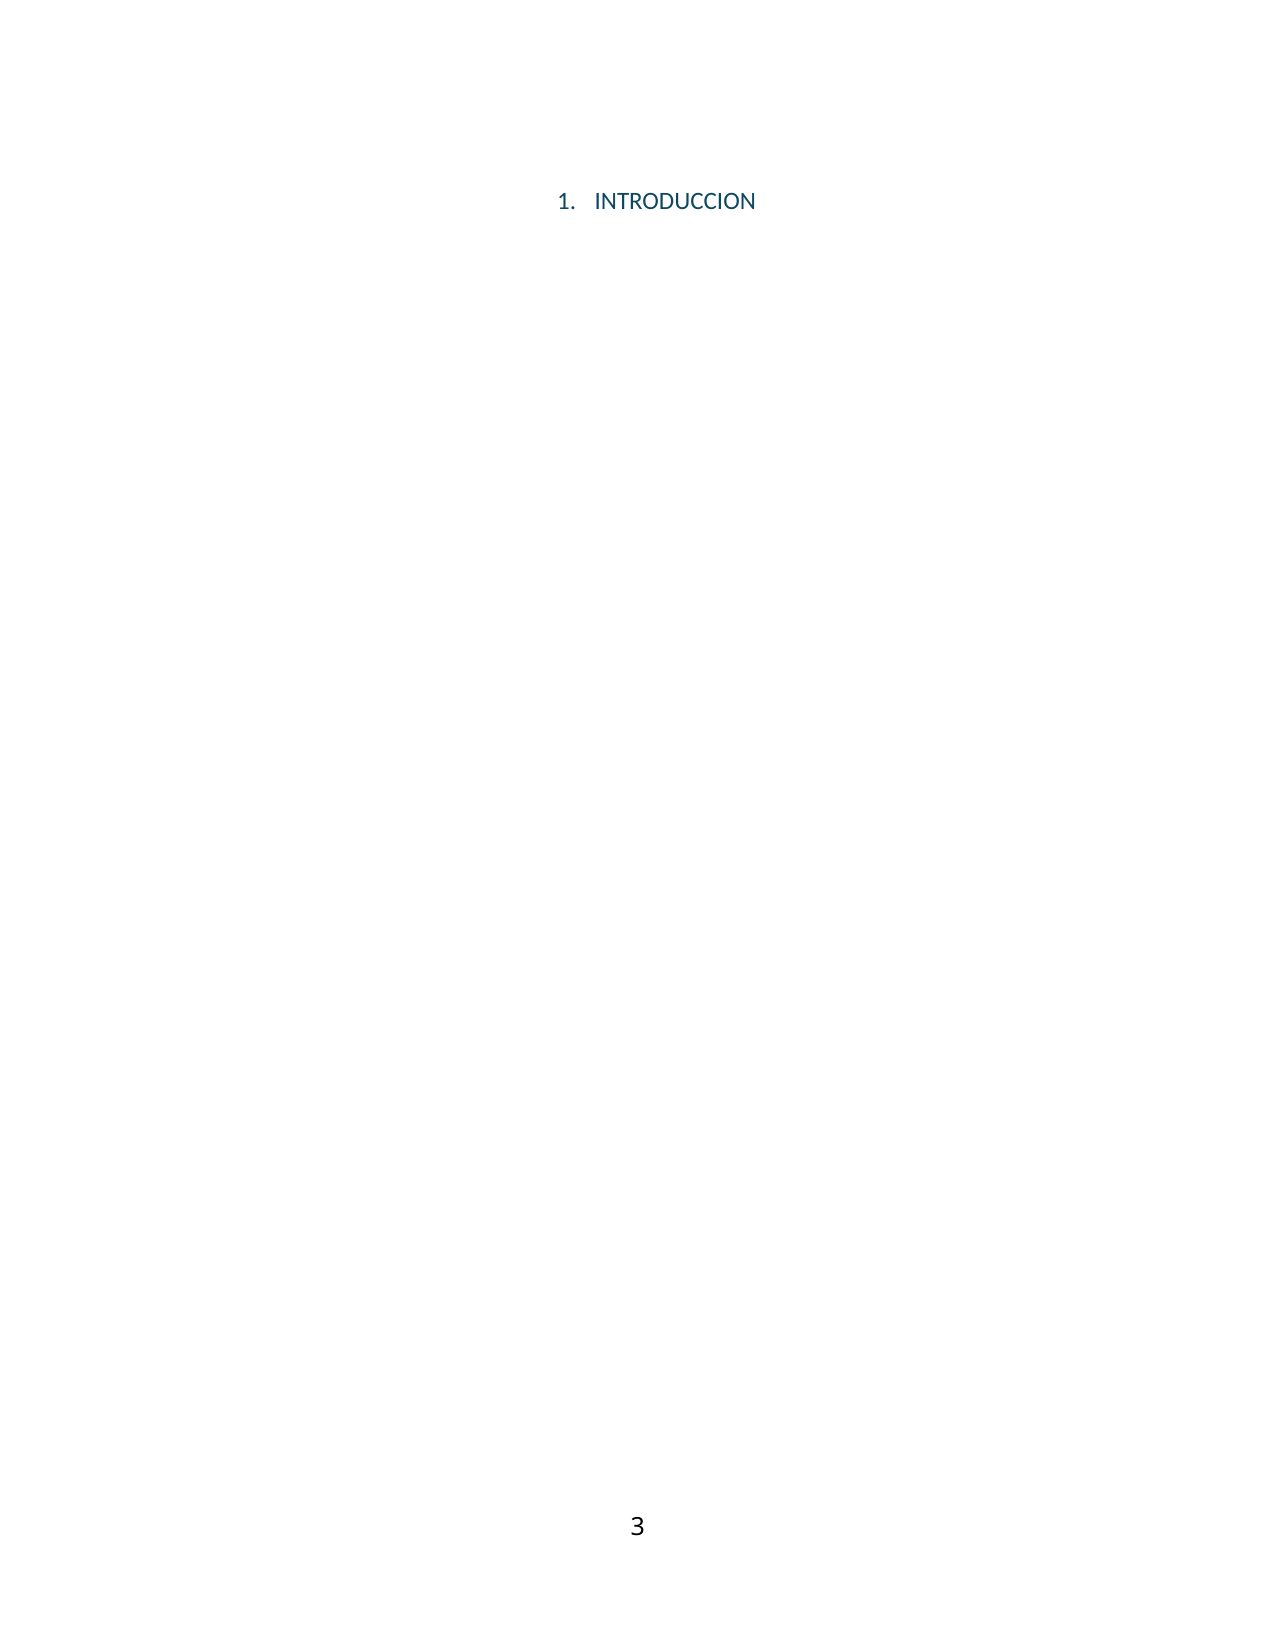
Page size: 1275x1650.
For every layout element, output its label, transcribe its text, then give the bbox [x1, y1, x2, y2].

subtitle INTRODUCCION [215, 185, 1098, 216]
